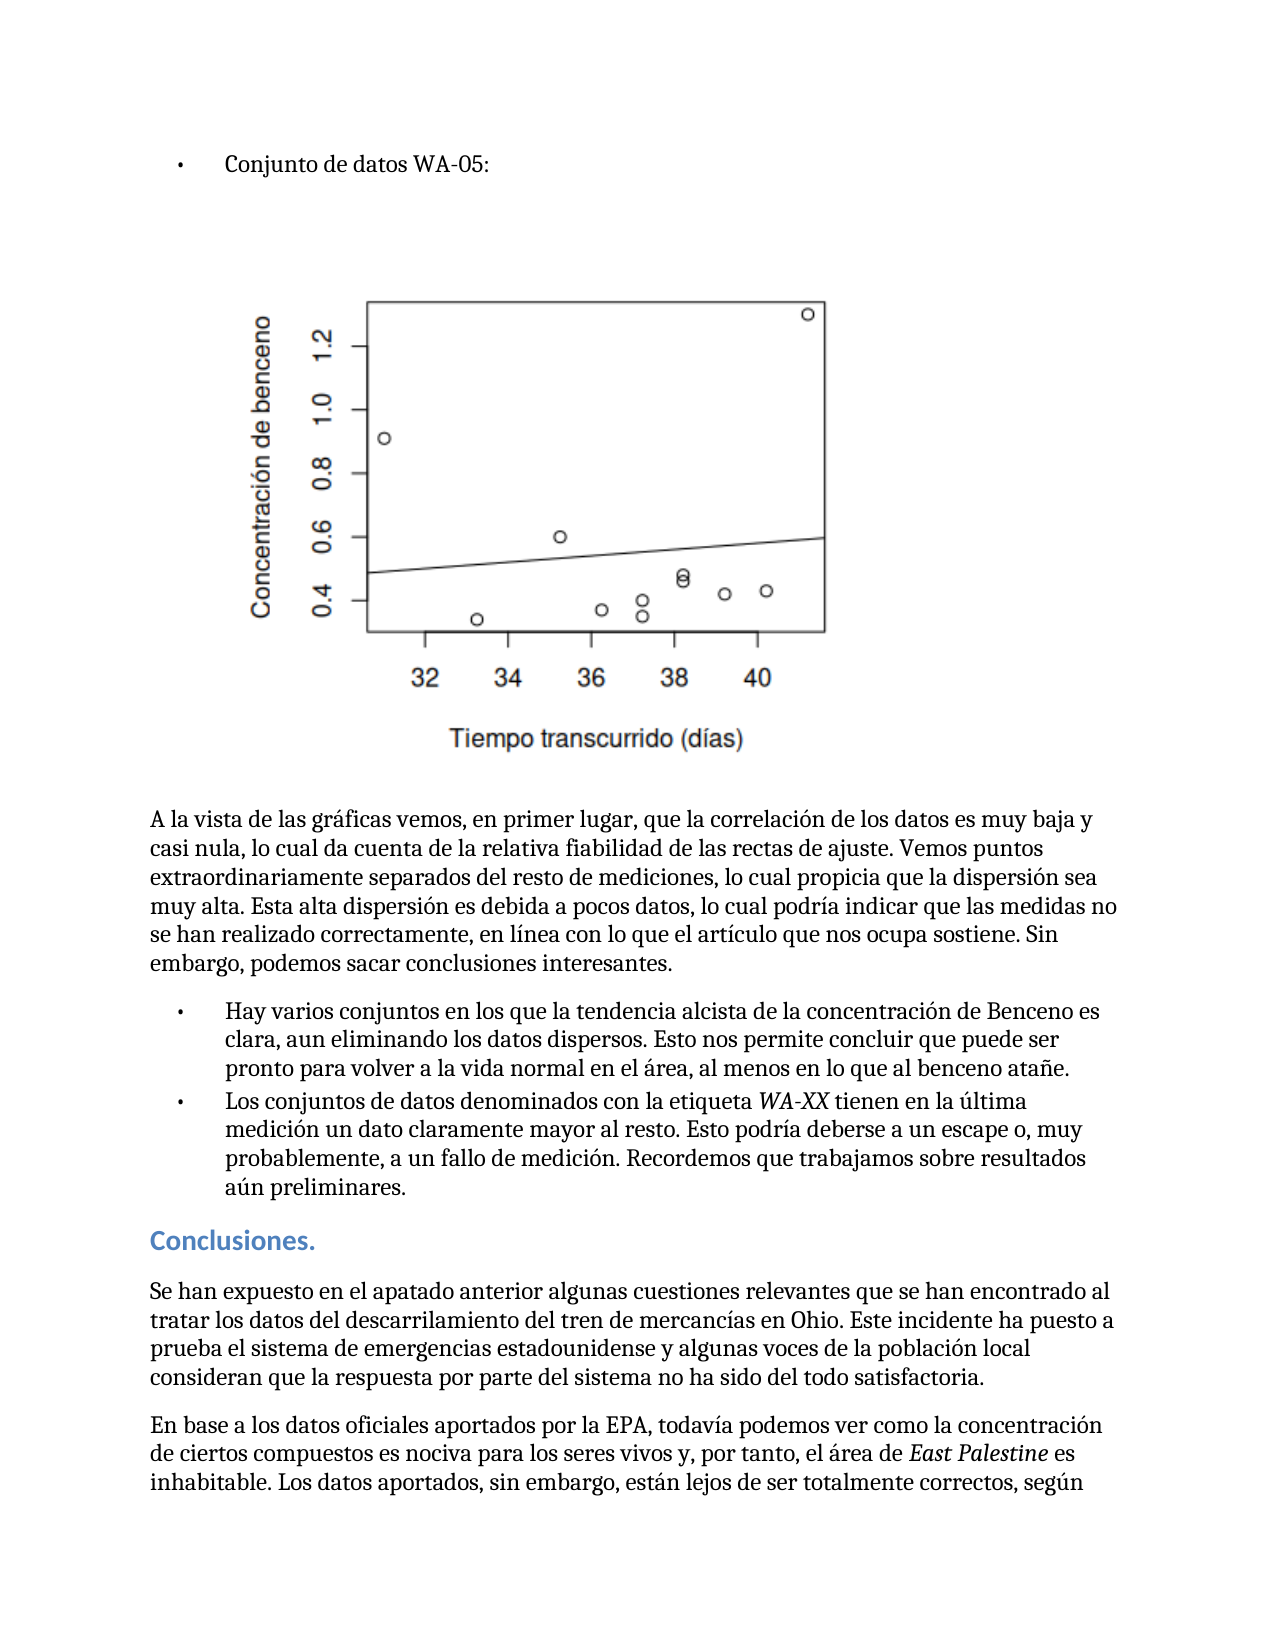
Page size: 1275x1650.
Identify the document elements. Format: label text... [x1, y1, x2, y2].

text Se han expuesto en el apatado anterior algunas cuestiones relevantes que se han encontrado al tratar los datos del descarrilamiento del tren de mercancías en Ohio. Este incidente ha puesto a prueba el sistema de emergencias estadounidense y algunas voces de la población local consideran que la respuesta por parte del sistema no ha sido del todo satisfactoria. [150, 1277, 1125, 1392]
text A la vista de las gráficas vemos, en primer lugar, que la correlación de los datos es muy baja y casi nula, lo cual da cuenta de la relativa fiabilidad de las rectas de ajuste. Vemos puntos extraordinariamente separados del resto de mediciones, lo cual propicia que la dispersión sea muy alta. Esta alta dispersión es debida a pocos datos, lo cual podría indicar que las medidas no se han realizado correctamente, en línea con lo que el artículo que nos ocupa sostiene. Sin embargo, podemos sacar conclusiones interesantes. [150, 805, 1125, 978]
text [150, 1411, 1125, 1497]
list Los conjuntos de datos denominados con la etiqueta WA-XX tienen en la última medición un dato claramente mayor al resto. Esto podría deberse a un escape o, muy probablemente, a un fallo de medición. Recordemos que trabajamos sobre resultados aún preliminares. [175, 1087, 1125, 1202]
picture [243, 178, 889, 787]
subtitle Conclusiones. [150, 1222, 1125, 1258]
list Hay varios conjuntos en los que la tendencia alcista de la concentración de Benceno es clara, aun eliminando los datos dispersos. Esto nos permite concluir que puede ser pronto para volver a la vida normal en el área, al menos en lo que al benceno atañe. [175, 997, 1125, 1083]
